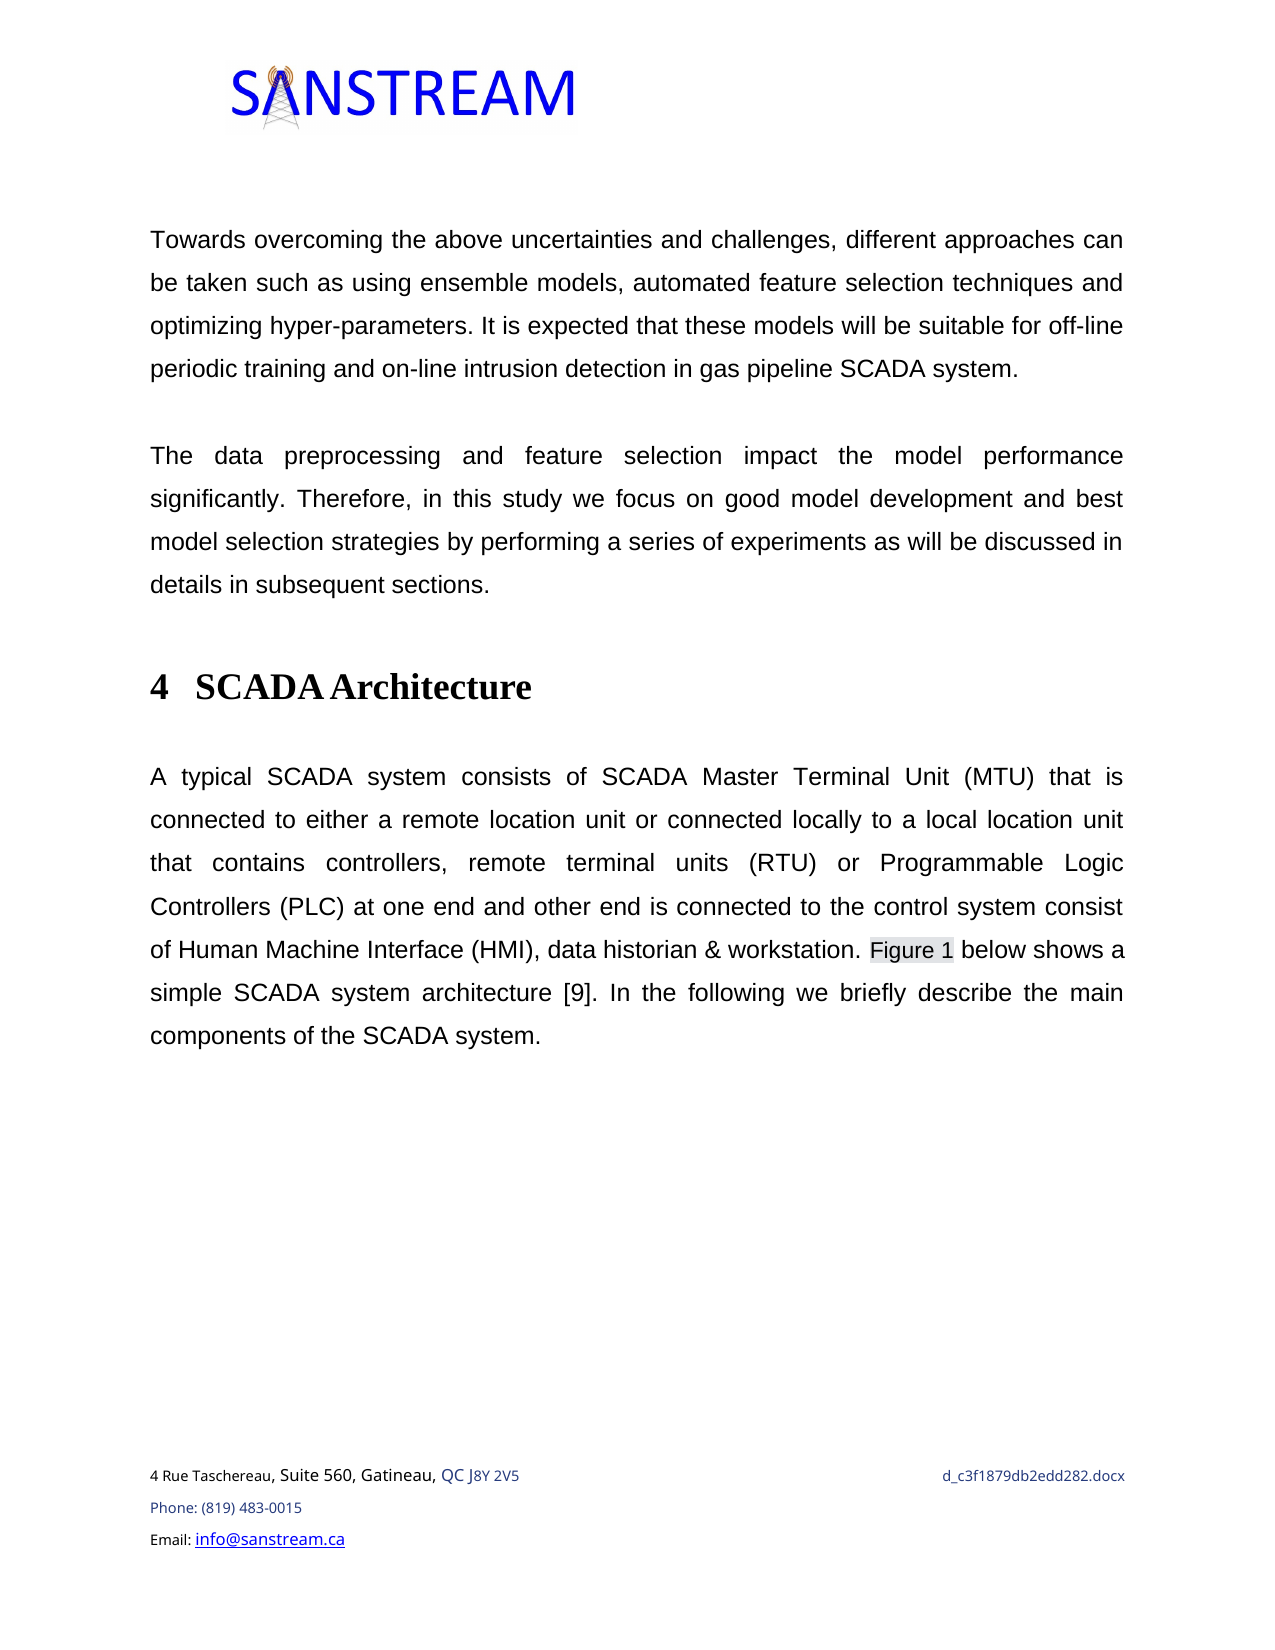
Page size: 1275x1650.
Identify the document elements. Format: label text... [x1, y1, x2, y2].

text Towards overcoming the above uncertainties and challenges, different approaches can be taken such as using ensemble models, automated feature selection techniques and optimizing hyper-parameters. It is expected that these models will be suitable for off-line periodic training and on-line intrusion detection in gas pipeline SCADA system. [150, 225, 1125, 383]
subtitle SCADA Architecture [150, 664, 1125, 707]
picture [225, 60, 579, 135]
text The data preprocessing and feature selection impact the model performance significantly. Therefore, in this study we focus on good model development and best model selection strategies by performing a series of experiments as will be discussed in details in subsequent sections. [150, 441, 1125, 599]
text A typical SCADA system consists of SCADA Master Terminal Unit (MTU) that is connected to either a remote location unit or connected locally to a local location unit that contains controllers, remote terminal units (RTU) or Programmable Logic Controllers (PLC) at one end and other end is connected to the control system consist of Human Machine Interface (HMI), data historian & workstation. Figure 1 below shows a simple SCADA system architecture [9]. In the following we briefly describe the main components of the SCADA system. [150, 762, 1125, 1050]
